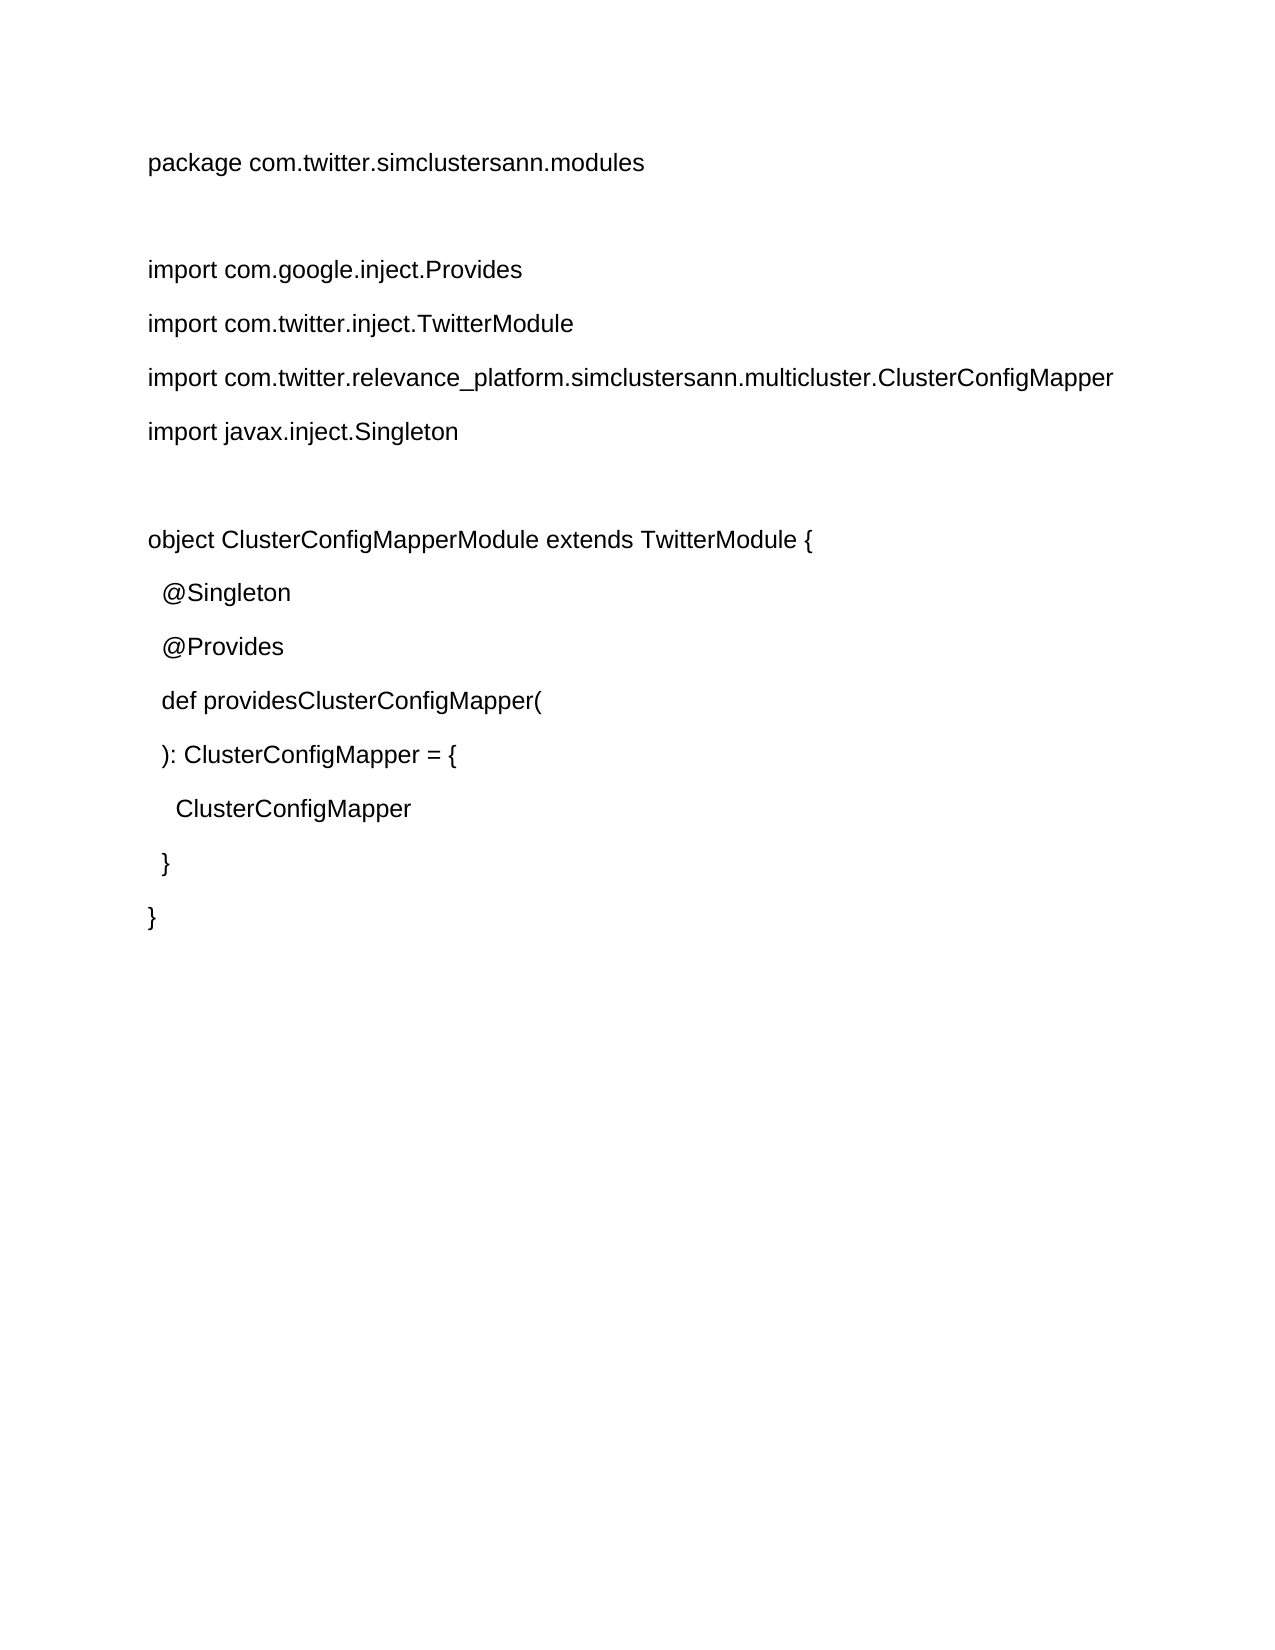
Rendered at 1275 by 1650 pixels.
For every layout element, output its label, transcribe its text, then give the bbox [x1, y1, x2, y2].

text import com.twitter.inject.TwitterModule [148, 309, 1127, 338]
text @Provides [148, 632, 1127, 661]
text def providesClusterConfigMapper( [148, 686, 1127, 715]
text @Singleton [148, 578, 1127, 607]
text import javax.inject.Singleton [148, 417, 1127, 446]
text object ClusterConfigMapperModule extends TwitterModule { [148, 524, 1127, 553]
text ClusterConfigMapper [148, 794, 1127, 823]
text } [148, 848, 1127, 876]
text ): ClusterConfigMapper = { [148, 740, 1127, 769]
text import com.twitter.relevance_platform.simclustersann.multicluster.ClusterConfigMapper [148, 363, 1127, 392]
text package com.twitter.simclustersann.modules [148, 148, 1127, 176]
text import com.google.inject.Provides [148, 255, 1127, 284]
text } [148, 902, 1127, 930]
